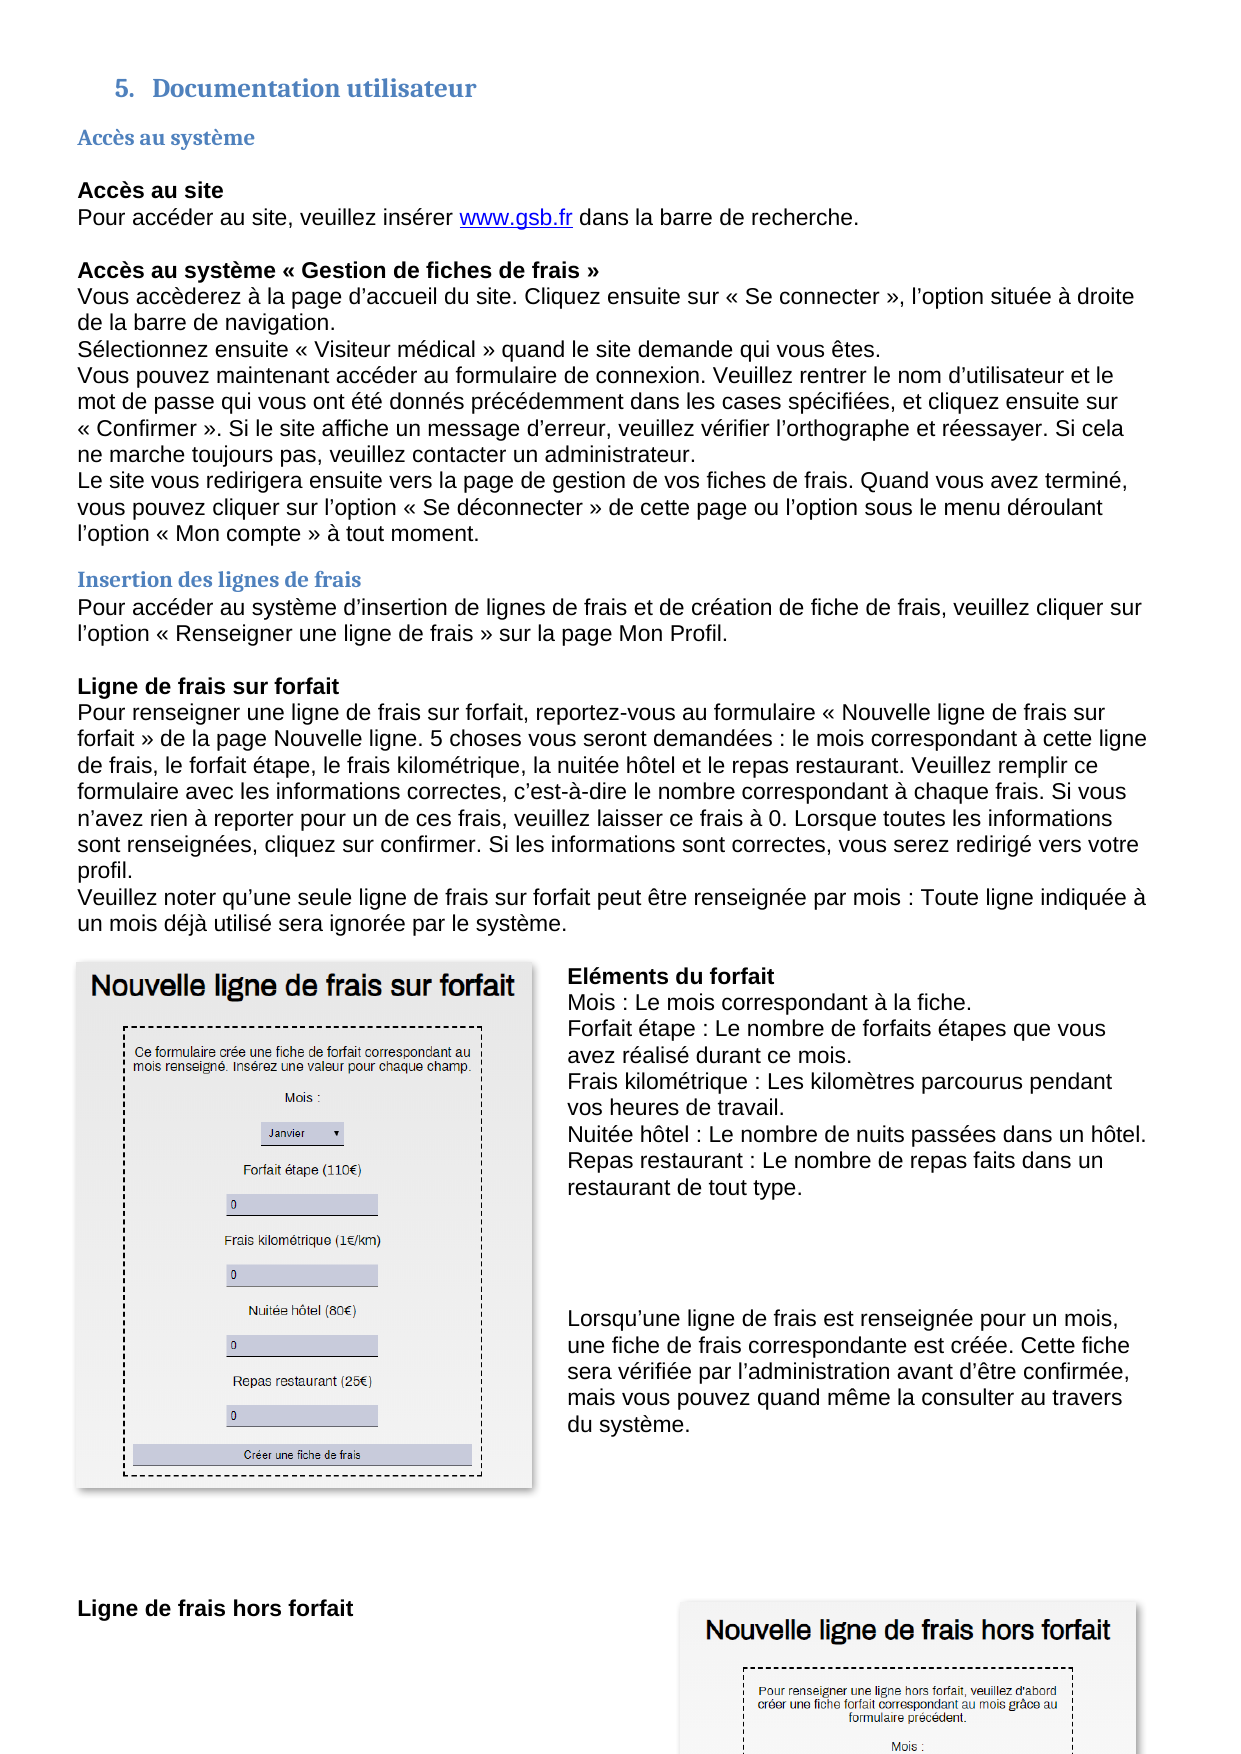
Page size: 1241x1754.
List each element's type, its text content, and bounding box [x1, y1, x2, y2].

text Vous accèderez à la page d’accueil du site. Cliquez ensuite sur « Se connecter », l’option située à droite de la barre de navigation. [77, 283, 1151, 336]
text Pour accéder au site, veuillez insérer www.gsb.fr dans la barre de recherche. [77, 204, 1151, 230]
text Sélectionnez ensuite « Visiteur médical » quand le site demande qui vous êtes. [77, 336, 1151, 362]
text Veuillez noter qu’une seule ligne de frais sur forfait peut être renseignée par mois : Toute ligne indiquée à un mois déjà utilisé sera ignorée par le système. [77, 883, 1151, 936]
text Ligne de frais hors forfait [77, 1595, 1151, 1621]
text Repas restaurant : Le nombre de repas faits dans un restaurant de tout type. [540, 1147, 1151, 1200]
text Forfait étape : Le nombre de forfaits étapes que vous avez réalisé durant ce mois. [540, 1015, 1151, 1068]
text Ligne de frais sur forfait [77, 673, 1151, 699]
picture [76, 962, 532, 1488]
picture [680, 1602, 1136, 1754]
text Pour renseigner une ligne de frais sur forfait, reportez-vous au formulaire « Nouvelle ligne de frais sur forfait » de la page Nouvelle ligne. 5 choses vous seront demandées : le mois correspondant à cette ligne de frais, le forfait étape, le frais kilométrique, la nuitée hôtel et le repas restaurant. Veuillez remplir ce formulaire avec les informations correctes, c’est-à-dire le nombre correspondant à chaque frais. Si vous n’avez rien à reporter pour un de ces frais, veuillez laisser ce frais à 0. Lorsque toutes les informations sont renseignées, cliquez sur confirmer. Si les informations sont correctes, vous serez redirigé vers votre profil. [77, 699, 1151, 883]
text Eléments du forfait [536, 963, 1151, 989]
subtitle Documentation utilisateur [114, 73, 1151, 104]
text Pour accéder au système d’insertion de lignes de frais et de création de fiche de frais, veuillez cliquer sur l’option « Renseigner une ligne de frais » sur la page Mon Profil. [77, 594, 1151, 646]
subtitle Accès au système [77, 125, 1151, 151]
text Nuitée hôtel : Le nombre de nuits passées dans un hôtel. [540, 1121, 1151, 1147]
text Lorsqu’une ligne de frais est renseignée pour un mois, une fiche de frais correspondante est créée. Cette fiche sera vérifiée par l’administration avant d’être confirmée, mais vous pouvez quand même la consulter au travers du système. [540, 1305, 1151, 1437]
text Mois : Le mois correspondant à la fiche. [540, 989, 1151, 1015]
subtitle Insertion des lignes de frais [77, 567, 1151, 594]
text Frais kilométrique : Les kilomètres parcourus pendant vos heures de travail. [540, 1068, 1151, 1121]
text Accès au site [77, 177, 1151, 204]
text Vous pouvez maintenant accéder au formulaire de connexion. Veuillez rentrer le nom d’utilisateur et le mot de passe qui vous ont été donnés précédemment dans les cases spécifiées, et cliquez ensuite sur « Confirmer ». Si le site affiche un message d’erreur, veuillez vérifier l’orthographe et réessayer. Si cela ne marche toujours pas, veuillez contacter un administrateur. [77, 362, 1151, 467]
text Accès au système « Gestion de fiches de frais » [77, 257, 1151, 283]
